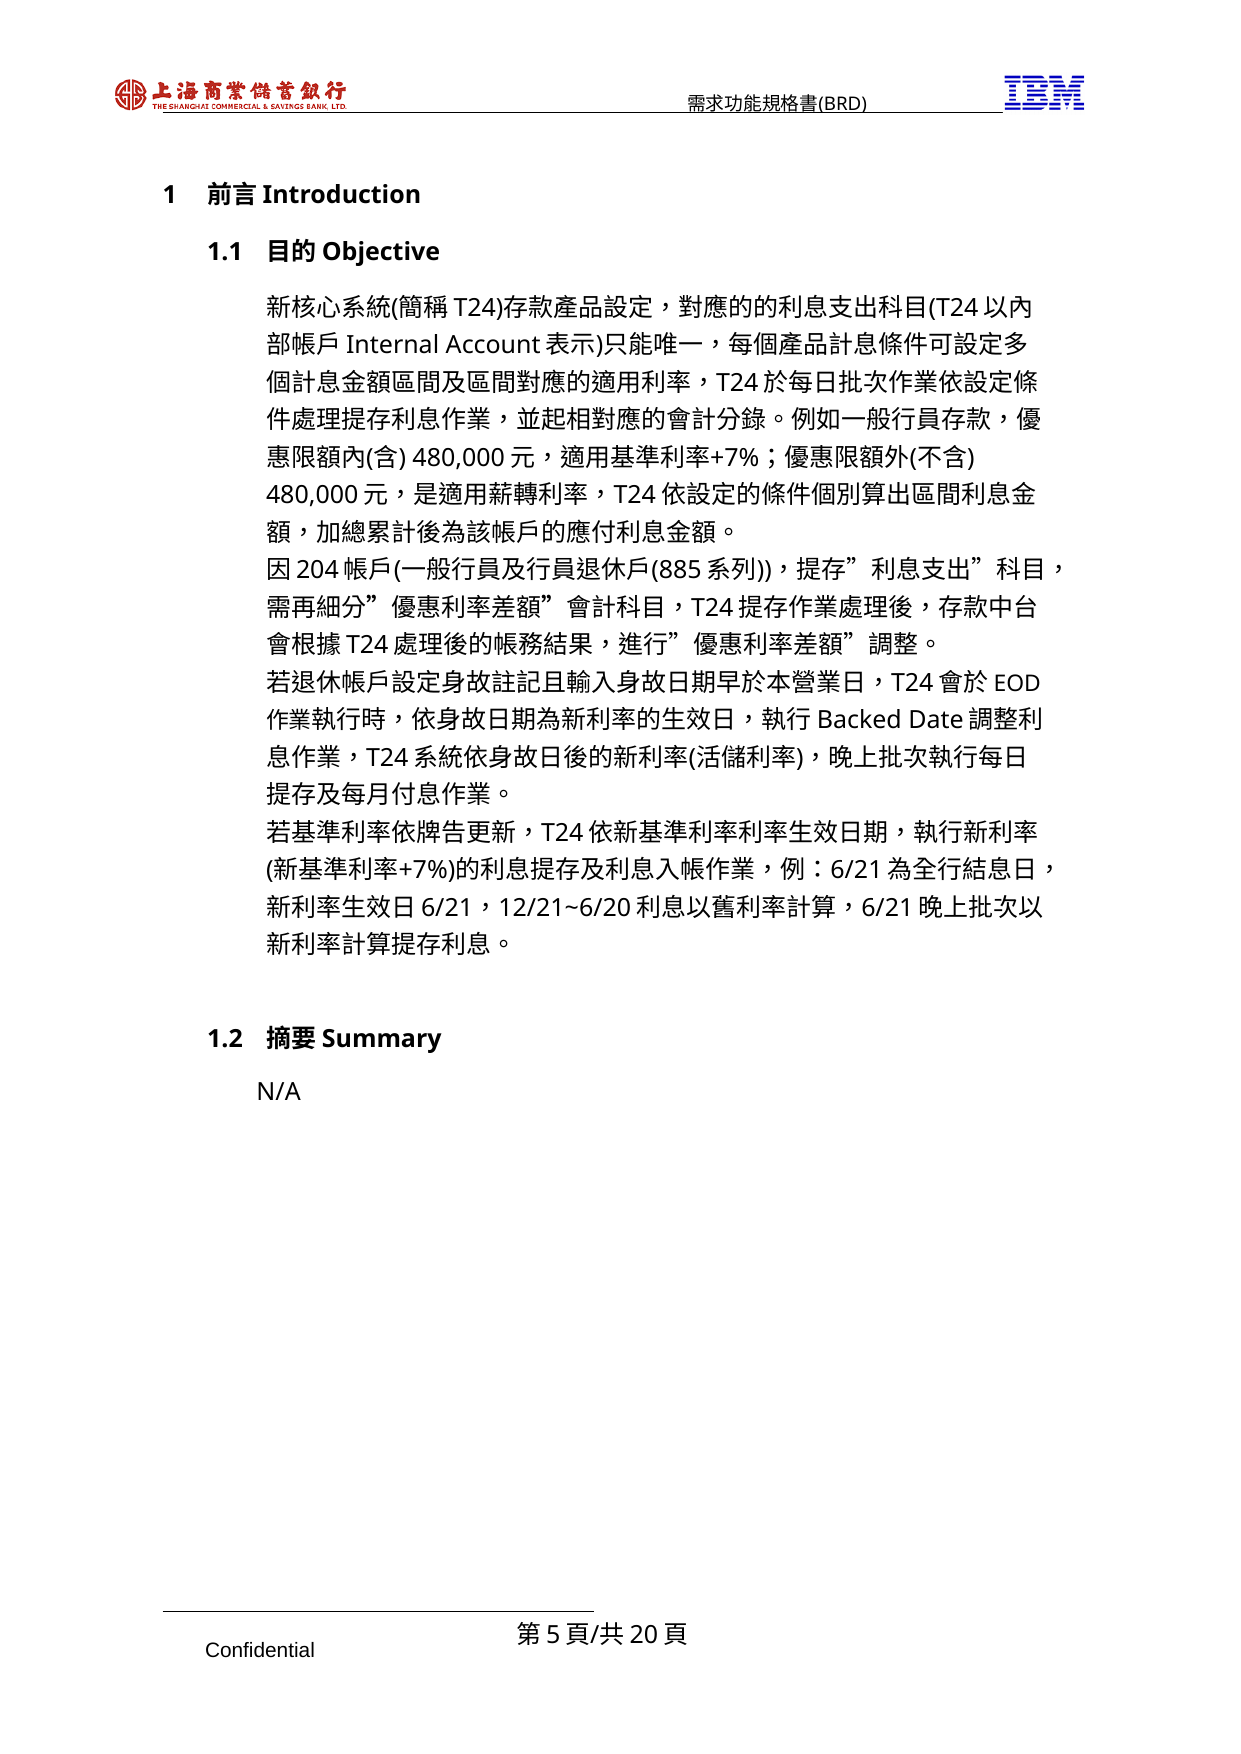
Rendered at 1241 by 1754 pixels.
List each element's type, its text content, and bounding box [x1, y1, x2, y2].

text 因204帳戶(一般行員及行員退休戶(885系列))，提存”利息支出”科目，需再細分”優惠利率差額”會計科目，T24提存作業處理後，存款中台會根據T24處理後的帳務結果，進行”優惠利率差額”調整。 [266, 549, 1053, 662]
text N/A [206, 1074, 1053, 1108]
text 若基準利率依牌告更新，T24依新基準利率利率生效日期，執行新利率(新基準利率+7%)的利息提存及利息入帳作業，例：6/21為全行結息日，新利率生效日6/21，12/21~6/20利息以舊利率計算，6/21晚上批次以新利率計算提存利息。 [266, 812, 1053, 962]
text 若退休帳戶設定身故註記且輸入身故日期早於本營業日，T24會於EOD作業執行時，依身故日期為新利率的生效日，執行Backed Date調整利息作業，T24系統依身故日後的新利率(活儲利率)，晚上批次執行每日提存及每月付息作業。 [266, 662, 1053, 812]
text 新核心系統(簡稱T24)存款產品設定，對應的的利息支出科目(T24以內部帳戶Internal Account表示)只能唯一，每個產品計息條件可設定多個計息金額區間及區間對應的適用利率，T24於每日批次作業依設定條件處理提存利息作業，並起相對應的會計分錄。例如一般行員存款，優惠限額內(含) 480,000元，適用基準利率+7%；優惠限額外(不含) 480,000元，是適用薪轉利率，T24依設定的條件個別算出區間利息金額，加總累計後為該帳戶的應付利息金額。 [266, 287, 1053, 549]
subtitle 目的 Objective [207, 230, 1053, 268]
picture [107, 77, 354, 113]
subtitle 摘要 Summary [207, 1018, 1053, 1055]
subtitle 前言 Introduction [162, 174, 1053, 212]
